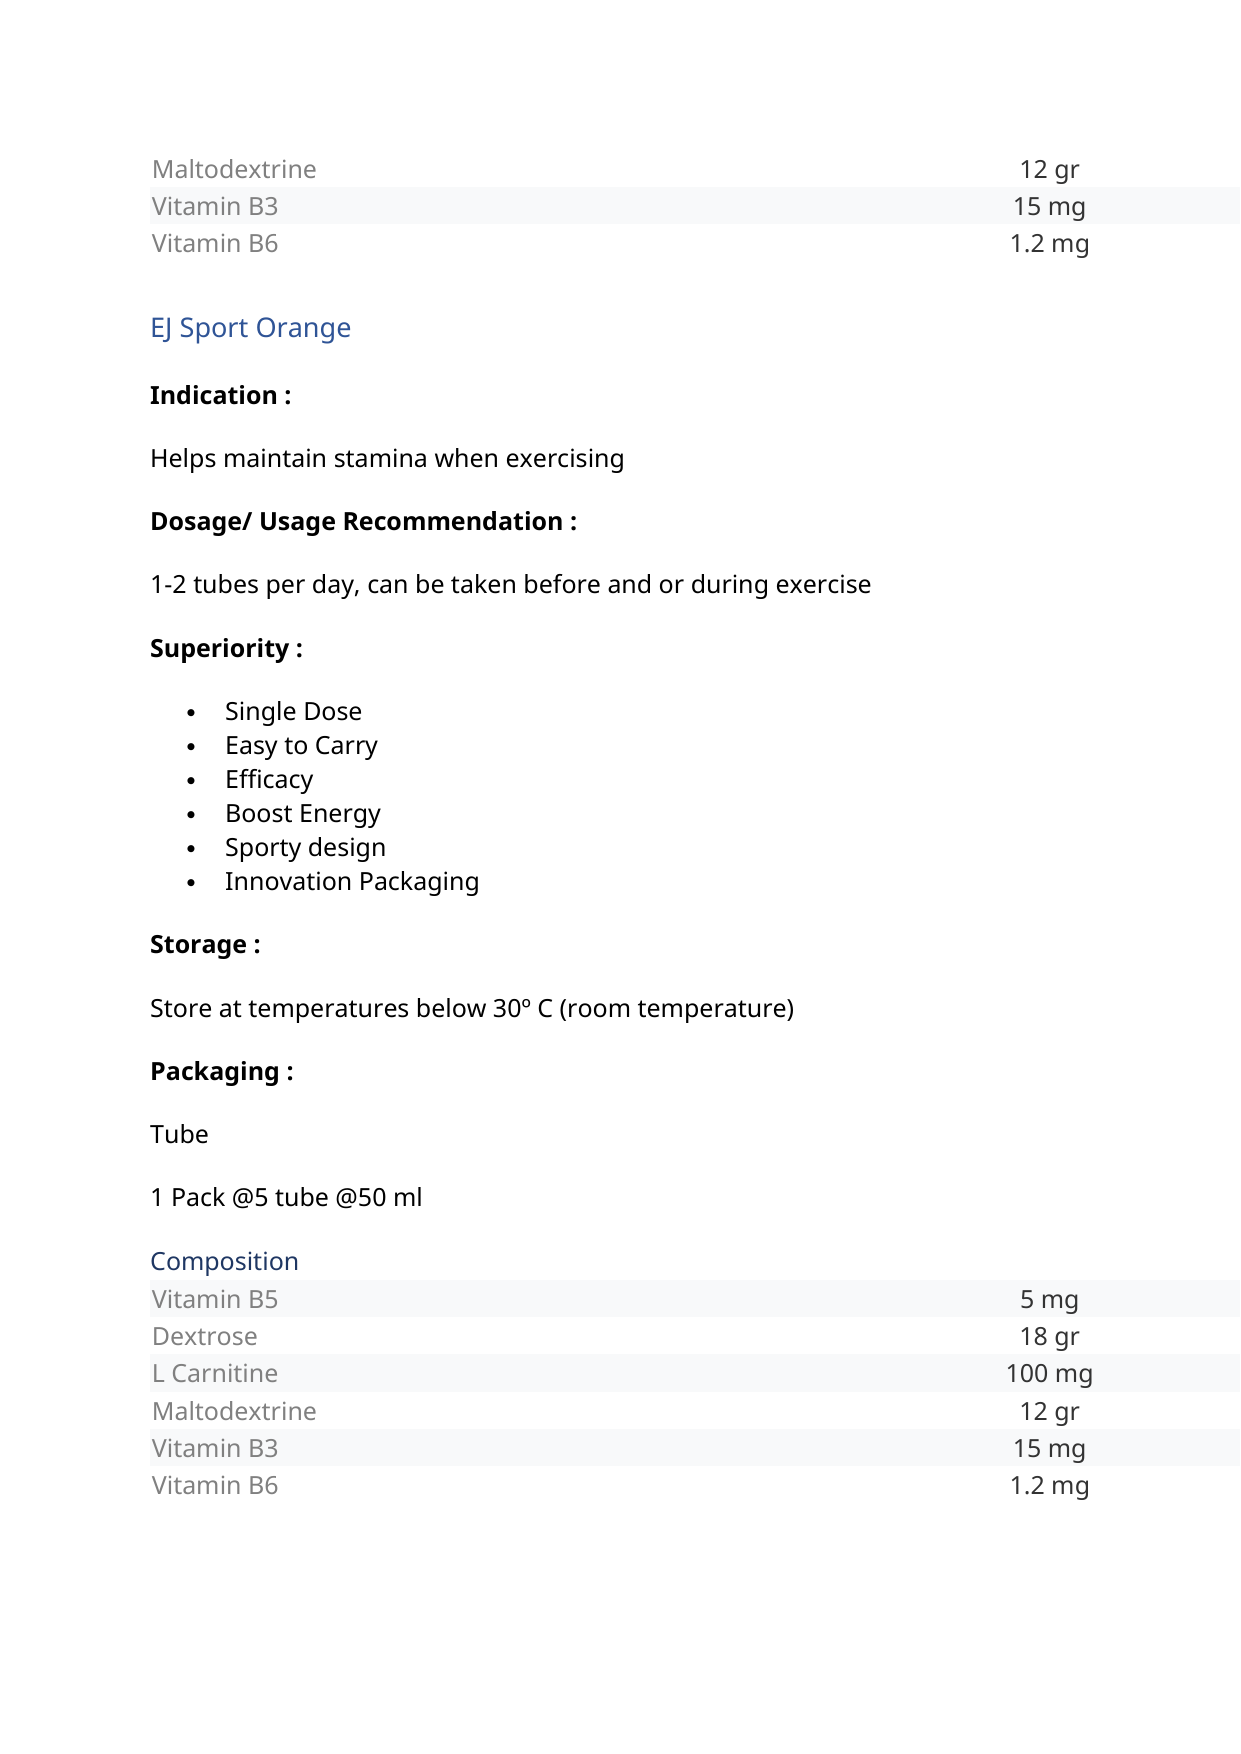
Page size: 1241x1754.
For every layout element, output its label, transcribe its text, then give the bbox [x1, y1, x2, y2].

text Superiority : [150, 630, 1090, 664]
table_cell Dextrose [150, 1317, 858, 1354]
text Packaging : [150, 1053, 1090, 1088]
list Single Dose [187, 693, 1090, 728]
table_cell 100 mg [858, 1354, 1240, 1392]
table_header 5 mg [858, 1280, 1240, 1317]
subtitle Composition [150, 1243, 1090, 1277]
text Dosage/ Usage Recommendation : [150, 504, 1090, 538]
text Helps maintain stamina when exercising [150, 441, 1090, 475]
table_cell 15 mg [858, 187, 1240, 224]
list Innovation Packaging [187, 864, 1090, 898]
list Efficacy [187, 762, 1090, 796]
text Storage : [150, 927, 1090, 961]
list Sporty design [187, 830, 1090, 864]
table_cell 15 mg [858, 1429, 1240, 1466]
table_cell Maltodextrine [150, 1392, 858, 1429]
table_cell Vitamin B3 [150, 1429, 858, 1466]
subtitle EJ Sport Orange [150, 308, 1090, 345]
text Store at temperatures below 30º C (room temperature) [150, 990, 1090, 1024]
text 1 Pack @5 tube @50 ml [150, 1180, 1090, 1214]
table_cell 12 gr [858, 150, 1240, 187]
table_cell 1.2 mg [858, 1466, 1240, 1503]
text Tube [150, 1117, 1090, 1151]
table_cell L Carnitine [150, 1354, 858, 1392]
table_cell Vitamin B6 [150, 1466, 858, 1503]
text 1-2 tubes per day, can be taken before and or during exercise [150, 567, 1090, 601]
table_header Vitamin B5 [150, 1280, 858, 1317]
table_cell 1.2 mg [858, 224, 1240, 262]
text Indication : [150, 377, 1090, 411]
table_cell Vitamin B6 [150, 224, 858, 262]
table_cell Maltodextrine [150, 150, 858, 187]
table_cell 18 gr [858, 1317, 1240, 1354]
table_cell 12 gr [858, 1392, 1240, 1429]
table_cell Vitamin B3 [150, 187, 858, 224]
list Easy to Carry [187, 728, 1090, 762]
list Boost Energy [187, 796, 1090, 830]
